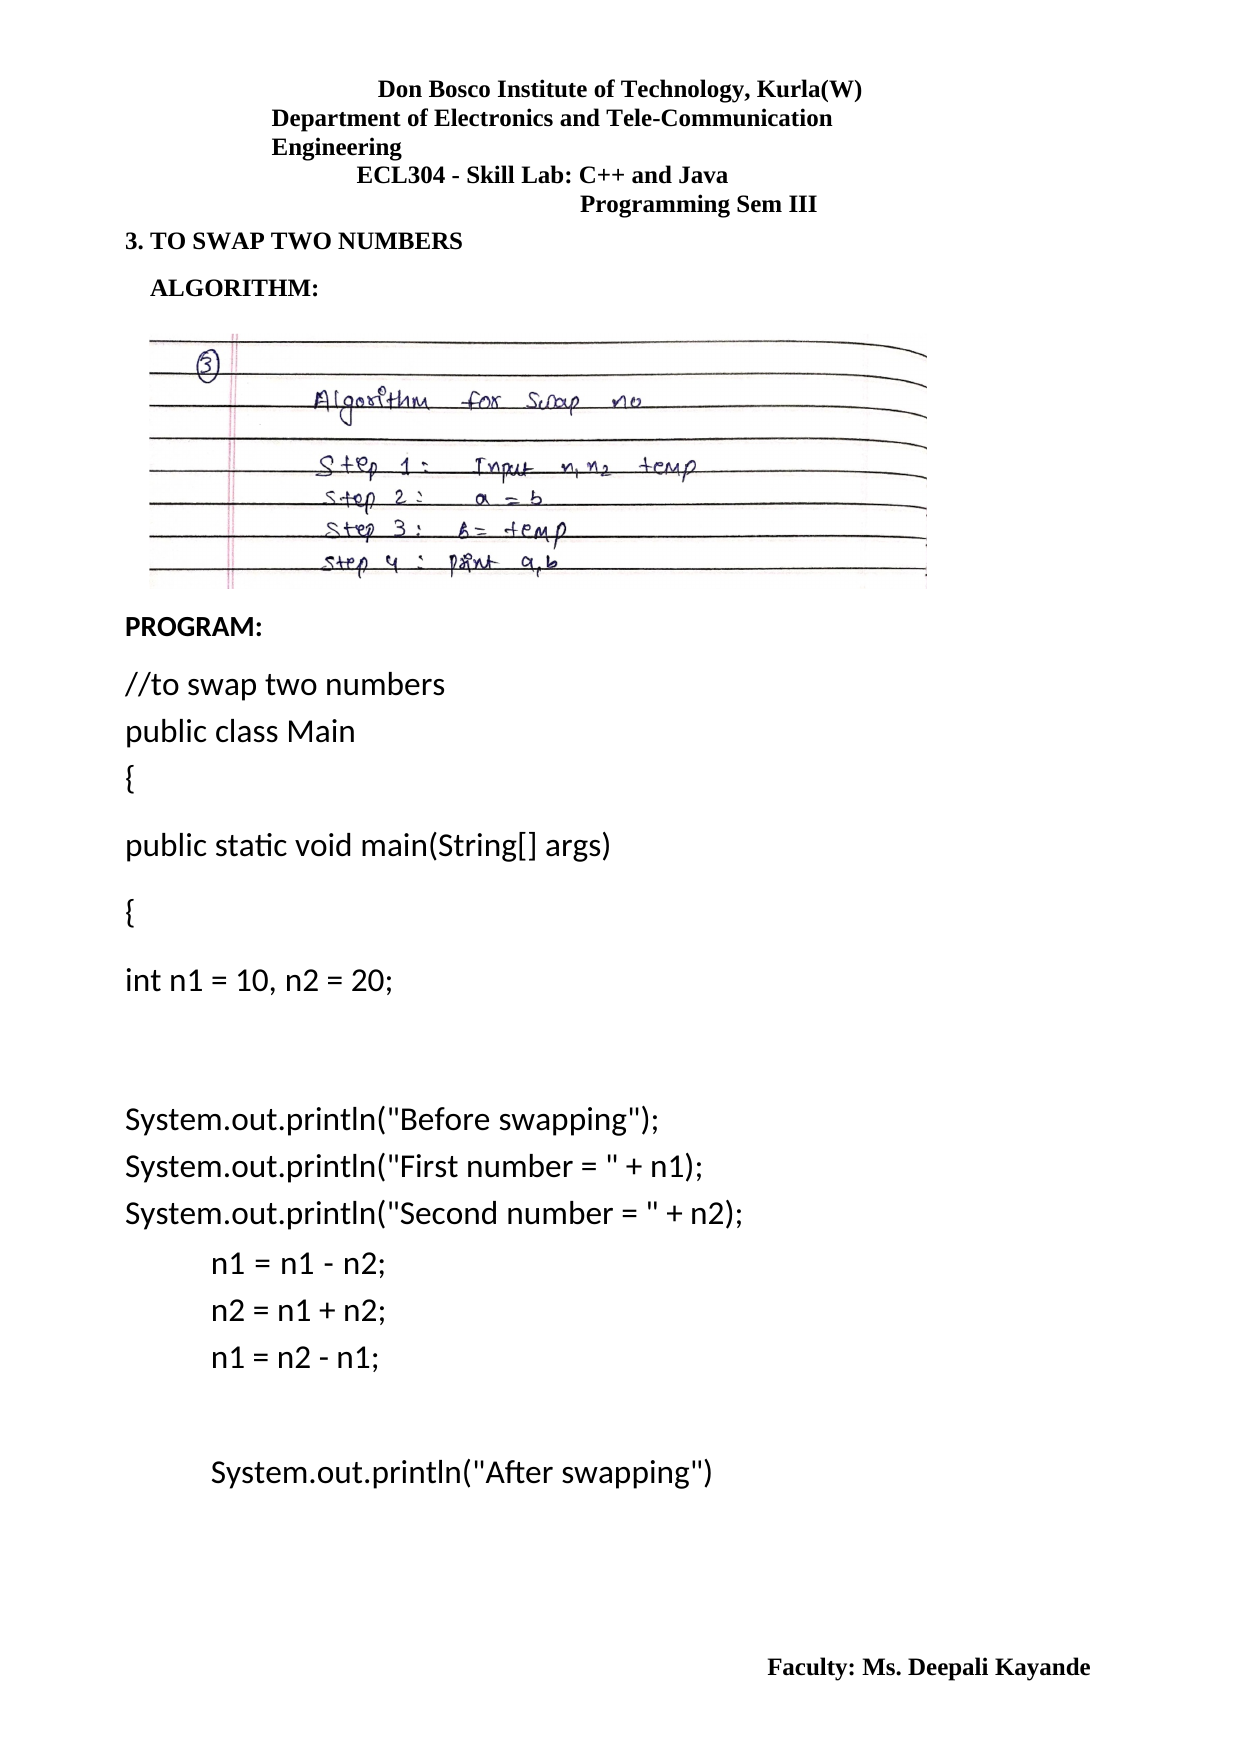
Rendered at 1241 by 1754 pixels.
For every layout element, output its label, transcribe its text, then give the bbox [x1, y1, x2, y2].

picture [150, 334, 926, 589]
text { [125, 757, 1123, 798]
text System.out.println("Before swapping"); System.out.println("First number = " + n1); System.out.println("Second number = " + n2); [125, 1098, 827, 1232]
text { [125, 891, 1123, 932]
text public static void main(String[] args) [125, 824, 1123, 865]
text PROGRAM: [125, 608, 1123, 643]
text System.out.println("After swapping") [211, 1451, 1123, 1492]
text n1 = n1 - n2; n2 = n1 + n2; n1 = n2 - n1; [211, 1242, 386, 1376]
text int n1 = 10, n2 = 20; [125, 959, 1123, 1000]
text //to swap two numbers public class Main [125, 663, 472, 750]
subtitle TO SWAP TWO NUMBERS ALGORITHM: [125, 226, 488, 302]
